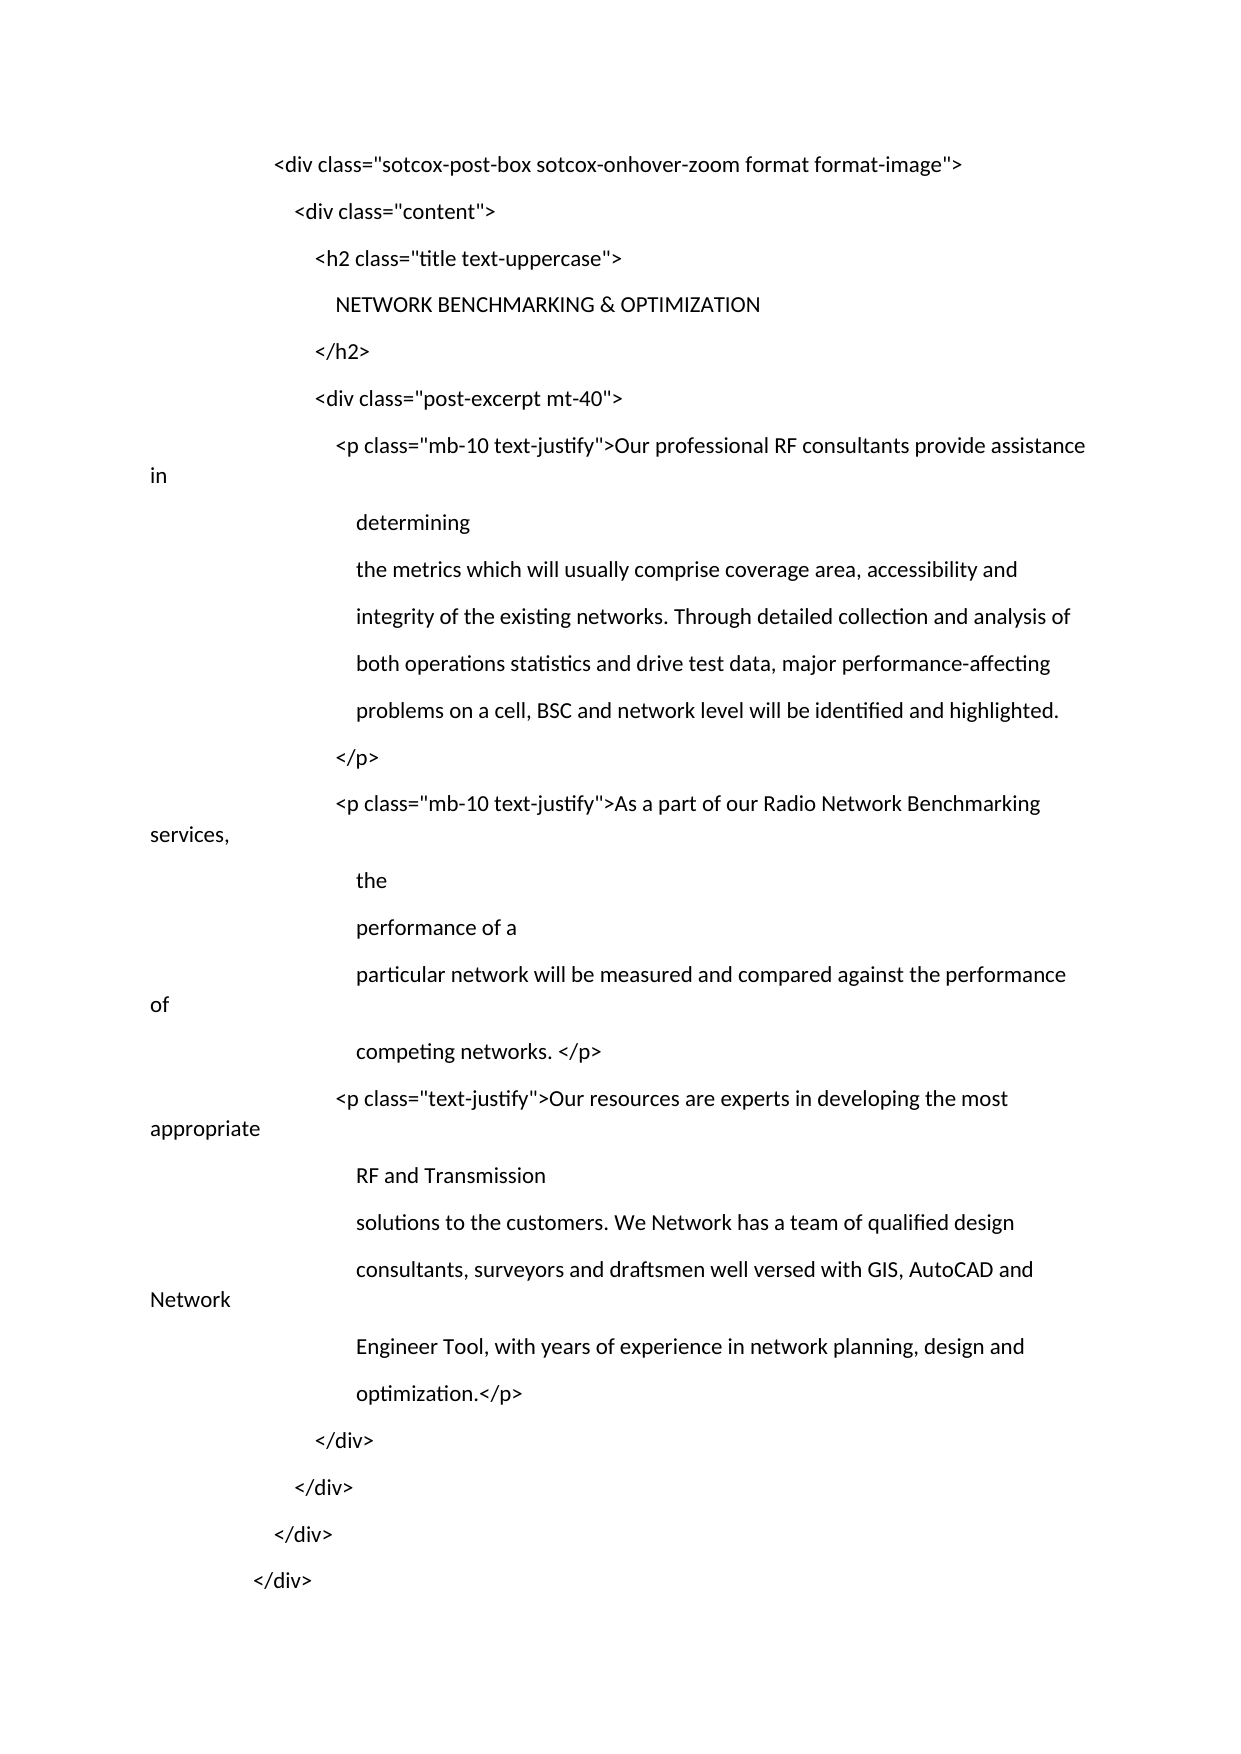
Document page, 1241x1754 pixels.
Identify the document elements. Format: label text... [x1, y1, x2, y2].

text RF and Transmission [150, 1161, 1090, 1189]
text optimization.</p> [150, 1379, 1090, 1407]
text <h2 class="title text-uppercase"> [150, 244, 1090, 272]
text particular network will be measured and compared against the performance of [150, 960, 1090, 1019]
text </div> [150, 1473, 1090, 1501]
text <div class="sotcox-post-box sotcox-onhover-zoom format format-image"> [150, 150, 1090, 178]
text Engineer Tool, with years of experience in network planning, design and [150, 1332, 1090, 1360]
text <p class="text-justify">Our resources are experts in developing the most appropriate [150, 1084, 1090, 1143]
text performance of a [150, 913, 1090, 942]
text </h2> [150, 337, 1090, 366]
text <p class="mb-10 text-justify">Our professional RF consultants provide assistance in [150, 431, 1090, 489]
text determining [150, 508, 1090, 536]
text NETWORK BENCHMARKING & OPTIMIZATION [150, 291, 1090, 319]
text </div> [150, 1520, 1090, 1548]
text </div> [150, 1426, 1090, 1454]
text <div class="content"> [150, 197, 1090, 225]
text <div class="post-excerpt mt-40"> [150, 384, 1090, 412]
text the metrics which will usually comprise coverage area, accessibility and [150, 555, 1090, 583]
text </p> [150, 743, 1090, 771]
text consultants, surveyors and draftsmen well versed with GIS, AutoCAD and Network [150, 1255, 1090, 1313]
text competing networks. </p> [150, 1037, 1090, 1066]
text problems on a cell, BSC and network level will be identified and highlighted. [150, 696, 1090, 724]
text solutions to the customers. We Network has a team of qualified design [150, 1208, 1090, 1236]
text both operations statistics and drive test data, major performance-affecting [150, 649, 1090, 677]
text integrity of the existing networks. Through detailed collection and analysis of [150, 602, 1090, 630]
text the [150, 867, 1090, 895]
text </div> [150, 1567, 1090, 1595]
text <p class="mb-10 text-justify">As a part of our Radio Network Benchmarking services, [150, 789, 1090, 848]
